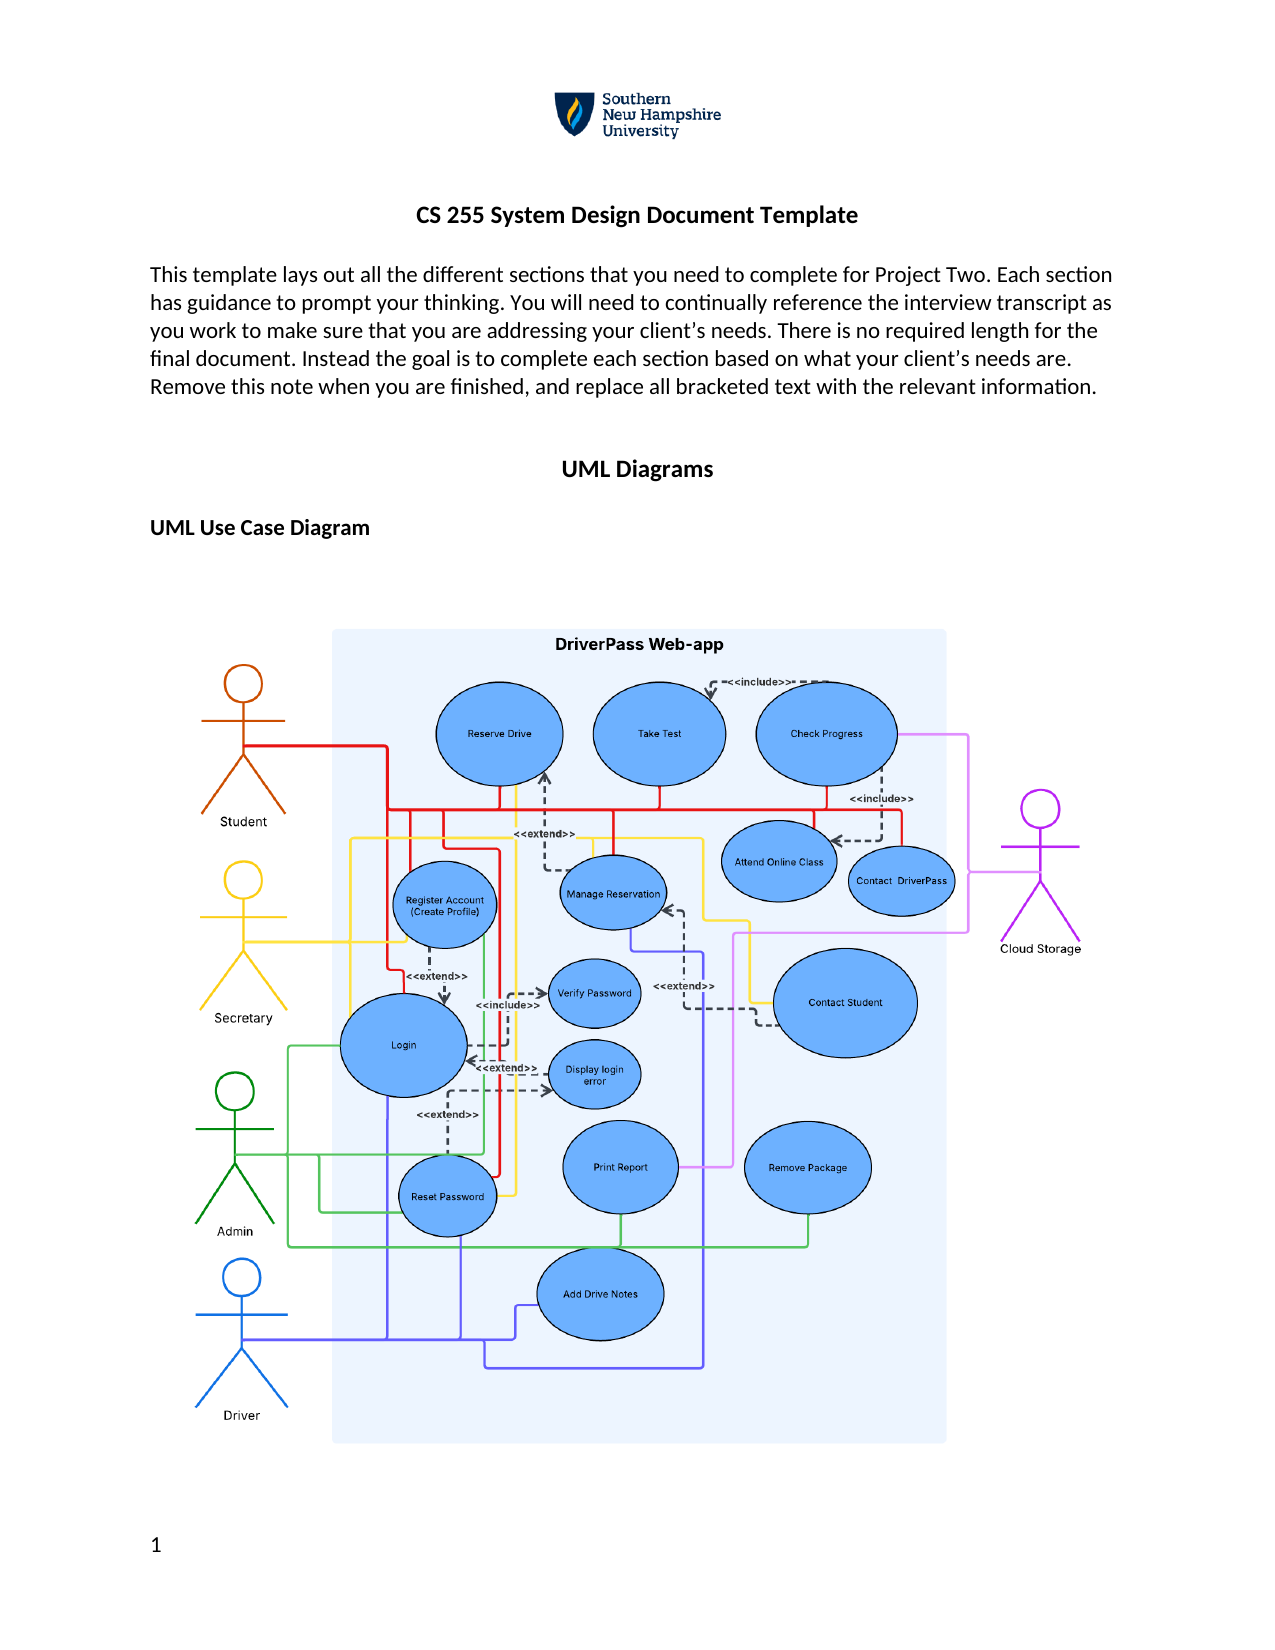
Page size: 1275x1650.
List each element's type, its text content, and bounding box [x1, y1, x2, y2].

text This template lays out all the different sections that you need to complete for Project Two. Each section has guidance to prompt your thinking. You will need to continually reference the interview transcript as you work to make sure that you are addressing your client’s needs. There is no required length for the final document. Instead the goal is to complete each section based on what your client’s needs are. Remove this note when you are finished, and replace all bracketed text with the relevant information. [150, 260, 1125, 400]
subtitle CS 255 System Design Document Template [150, 199, 1125, 229]
subtitle UML Use Case Diagram [150, 513, 1125, 542]
picture [546, 75, 729, 154]
subtitle UML Diagrams [150, 453, 1125, 483]
picture [150, 588, 1125, 1484]
